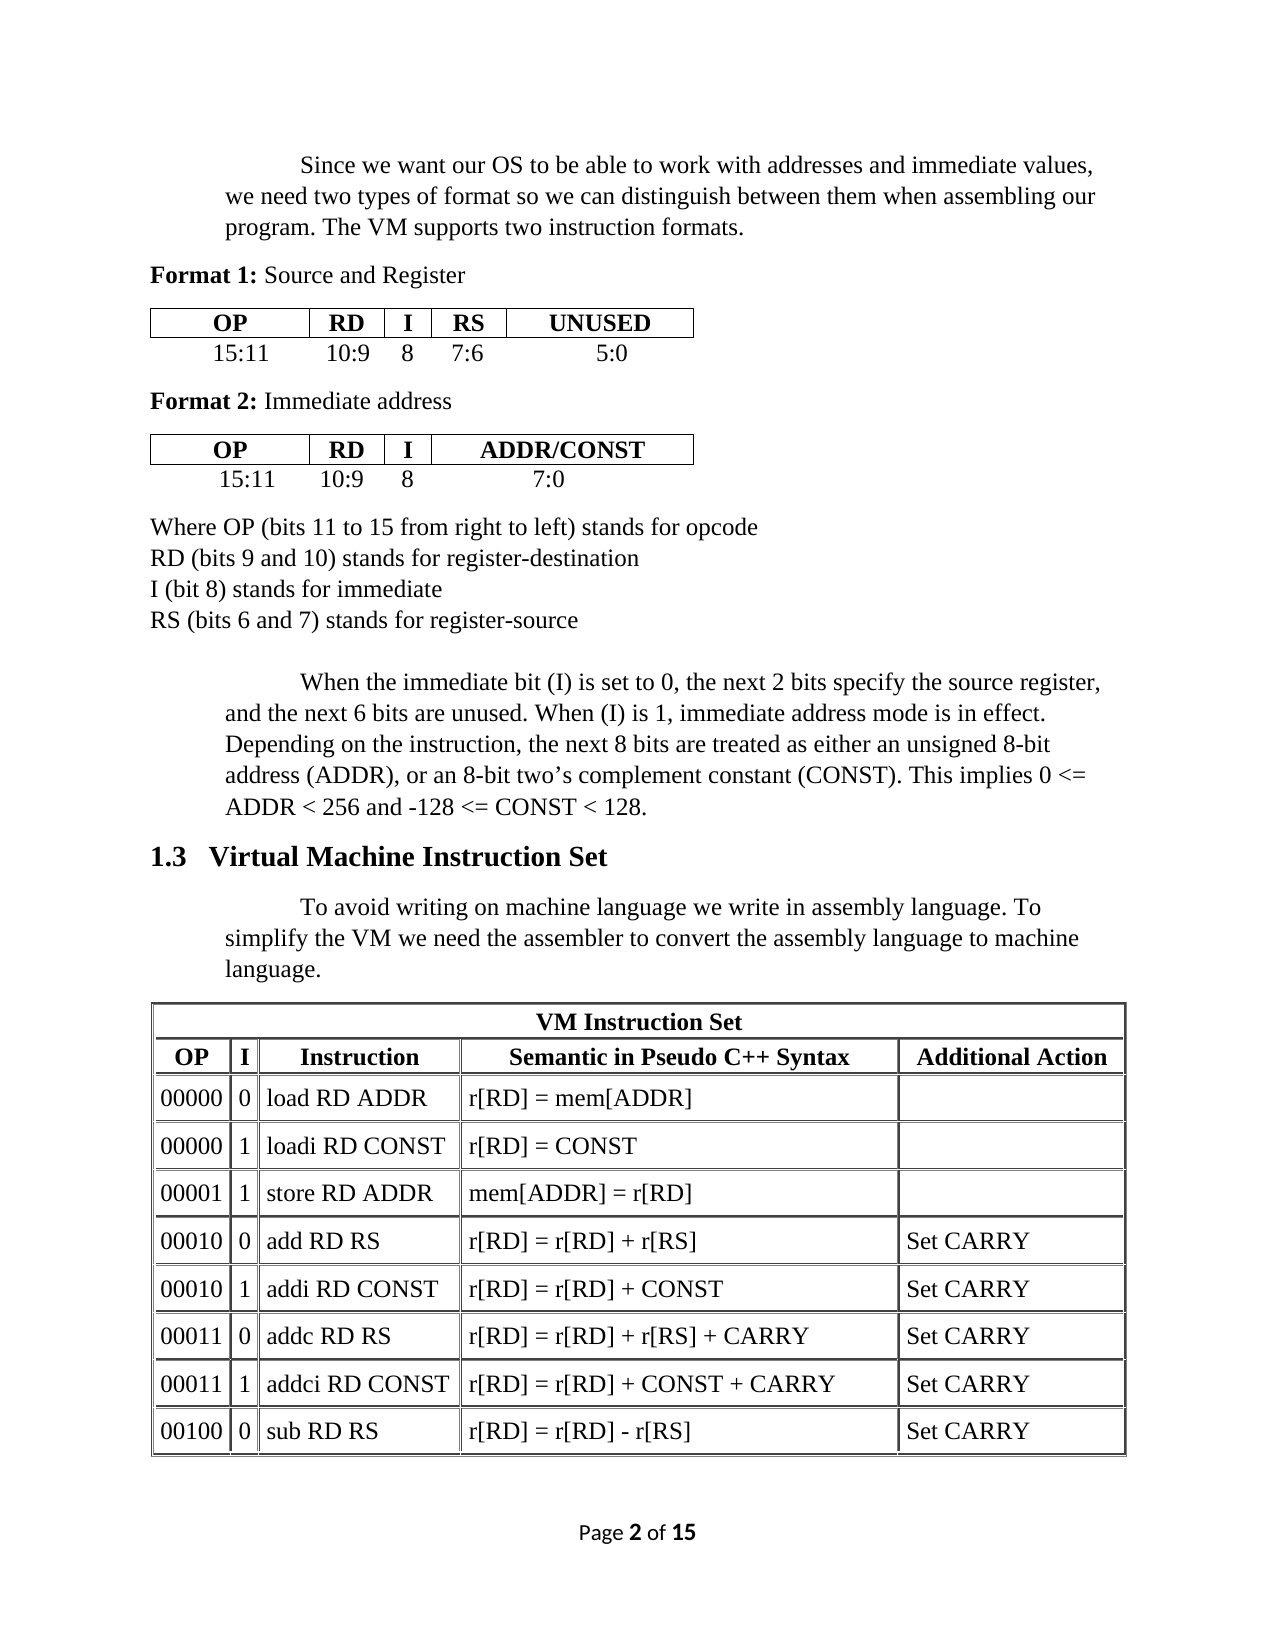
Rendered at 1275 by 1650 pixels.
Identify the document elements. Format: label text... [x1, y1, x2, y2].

table_cell r[RD] = CONST [462, 1123, 897, 1167]
table_header UNUSED [507, 309, 693, 337]
table_cell Set CARRY [898, 1263, 1126, 1310]
table_cell Set CARRY [900, 1358, 1126, 1405]
table_cell 1 [232, 1361, 257, 1405]
text I (bit 8) stands for immediate [150, 574, 1125, 603]
table_cell 1 [232, 1171, 257, 1215]
table_cell addi RD CONST [260, 1266, 459, 1310]
text When the immediate bit (I) is set to 0, the next 2 bits specify the source register, and the next 6 bits are unused. When (I) is 1, immediate address mode is in effect. Depending on the instruction, the next 8 bits are treated as either an unsigned 8-bit address (ADDR), or an 8-bit two’s complement constant (CONST). This implies 0 <= ADDR < 256 and -128 <= CONST < 128. [225, 667, 1125, 820]
table_header I [385, 435, 431, 463]
table_cell add RD RS [260, 1218, 459, 1263]
table_cell Additional Action [900, 1037, 1124, 1072]
text RS (bits 6 and 7) stands for register-source [150, 605, 1125, 634]
table_cell addci RD CONST [260, 1361, 459, 1405]
table_header RD [310, 309, 384, 337]
table_cell 0 [232, 1076, 257, 1120]
table_header RD [310, 435, 384, 463]
table_cell 1 [232, 1123, 257, 1167]
table_cell r[RD] = r[RD] + r[RS] + CARRY [462, 1314, 897, 1358]
table_cell 0 [230, 1409, 258, 1453]
table_cell store RD ADDR [260, 1171, 459, 1215]
text Where OP (bits 11 to 15 from right to left) stands for opcode [150, 512, 1125, 541]
text RD (bits 9 and 10) stands for register-destination [150, 543, 1125, 572]
table_cell 00100 [154, 1405, 230, 1453]
table_header VM Instruction Set [154, 1005, 1124, 1037]
table_cell [898, 1120, 1126, 1167]
table_cell Instruction [260, 1040, 459, 1072]
table_cell mem[ADDR] = r[RD] [462, 1171, 897, 1215]
table_cell r[RD] = r[RD] - r[RS] [461, 1409, 898, 1453]
table_cell 00011 [152, 1358, 229, 1405]
table_cell addc RD RS [260, 1314, 459, 1358]
table_cell sub RD RS [259, 1409, 461, 1453]
table_header ADDR/CONST [432, 435, 693, 463]
table_cell 00010 [154, 1215, 229, 1263]
table_cell loadi RD CONST [260, 1123, 459, 1167]
text 1.3 Virtual Machine Instruction Set [150, 839, 1125, 873]
table_cell 0 [232, 1314, 257, 1358]
table_header RS [432, 309, 506, 337]
table_header OP [151, 309, 309, 337]
table_cell OP [154, 1037, 229, 1072]
text To avoid writing on machine language we write in assembly language. To simplify the VM we need the assembler to convert the assembly language to machine language. [225, 892, 1125, 983]
table_header OP [151, 435, 309, 463]
table_cell Set CARRY [900, 1215, 1124, 1263]
table_cell r[RD] = r[RD] + CONST + CARRY [462, 1361, 897, 1405]
text 15:11 10:9 8 7:0 [150, 464, 1125, 493]
text 15:11 10:9 8 7:6 5:0 [150, 338, 1125, 367]
text Format 2: Immediate address [150, 386, 1125, 415]
table_cell 00000 [152, 1120, 230, 1167]
table_cell Set CARRY [898, 1405, 1125, 1453]
table_cell Set CARRY [900, 1310, 1125, 1358]
table_cell [900, 1168, 1125, 1215]
table_cell 1 [232, 1266, 257, 1310]
table_cell r[RD] = r[RD] + r[RS] [462, 1218, 897, 1263]
table_cell Semantic in Pseudo C++ Syntax [462, 1040, 897, 1072]
table_cell 00010 [152, 1263, 230, 1310]
table_cell [900, 1072, 1125, 1120]
table_header I [385, 309, 431, 337]
table_cell 00000 [154, 1072, 229, 1120]
table_cell I [232, 1040, 257, 1072]
table_cell 00011 [154, 1310, 229, 1358]
table_cell 0 [232, 1218, 257, 1263]
table_cell r[RD] = r[RD] + CONST [462, 1266, 897, 1310]
text Since we want our OS to be able to work with addresses and immediate values, we need two types of format so we can distinguish between them when assembling our program. The VM supports two instruction formats. [225, 150, 1125, 241]
table_cell 00001 [154, 1168, 229, 1215]
table_cell r[RD] = mem[ADDR] [462, 1076, 897, 1120]
table_cell load RD ADDR [260, 1076, 459, 1120]
text Format 1: Source and Register [150, 260, 1125, 288]
